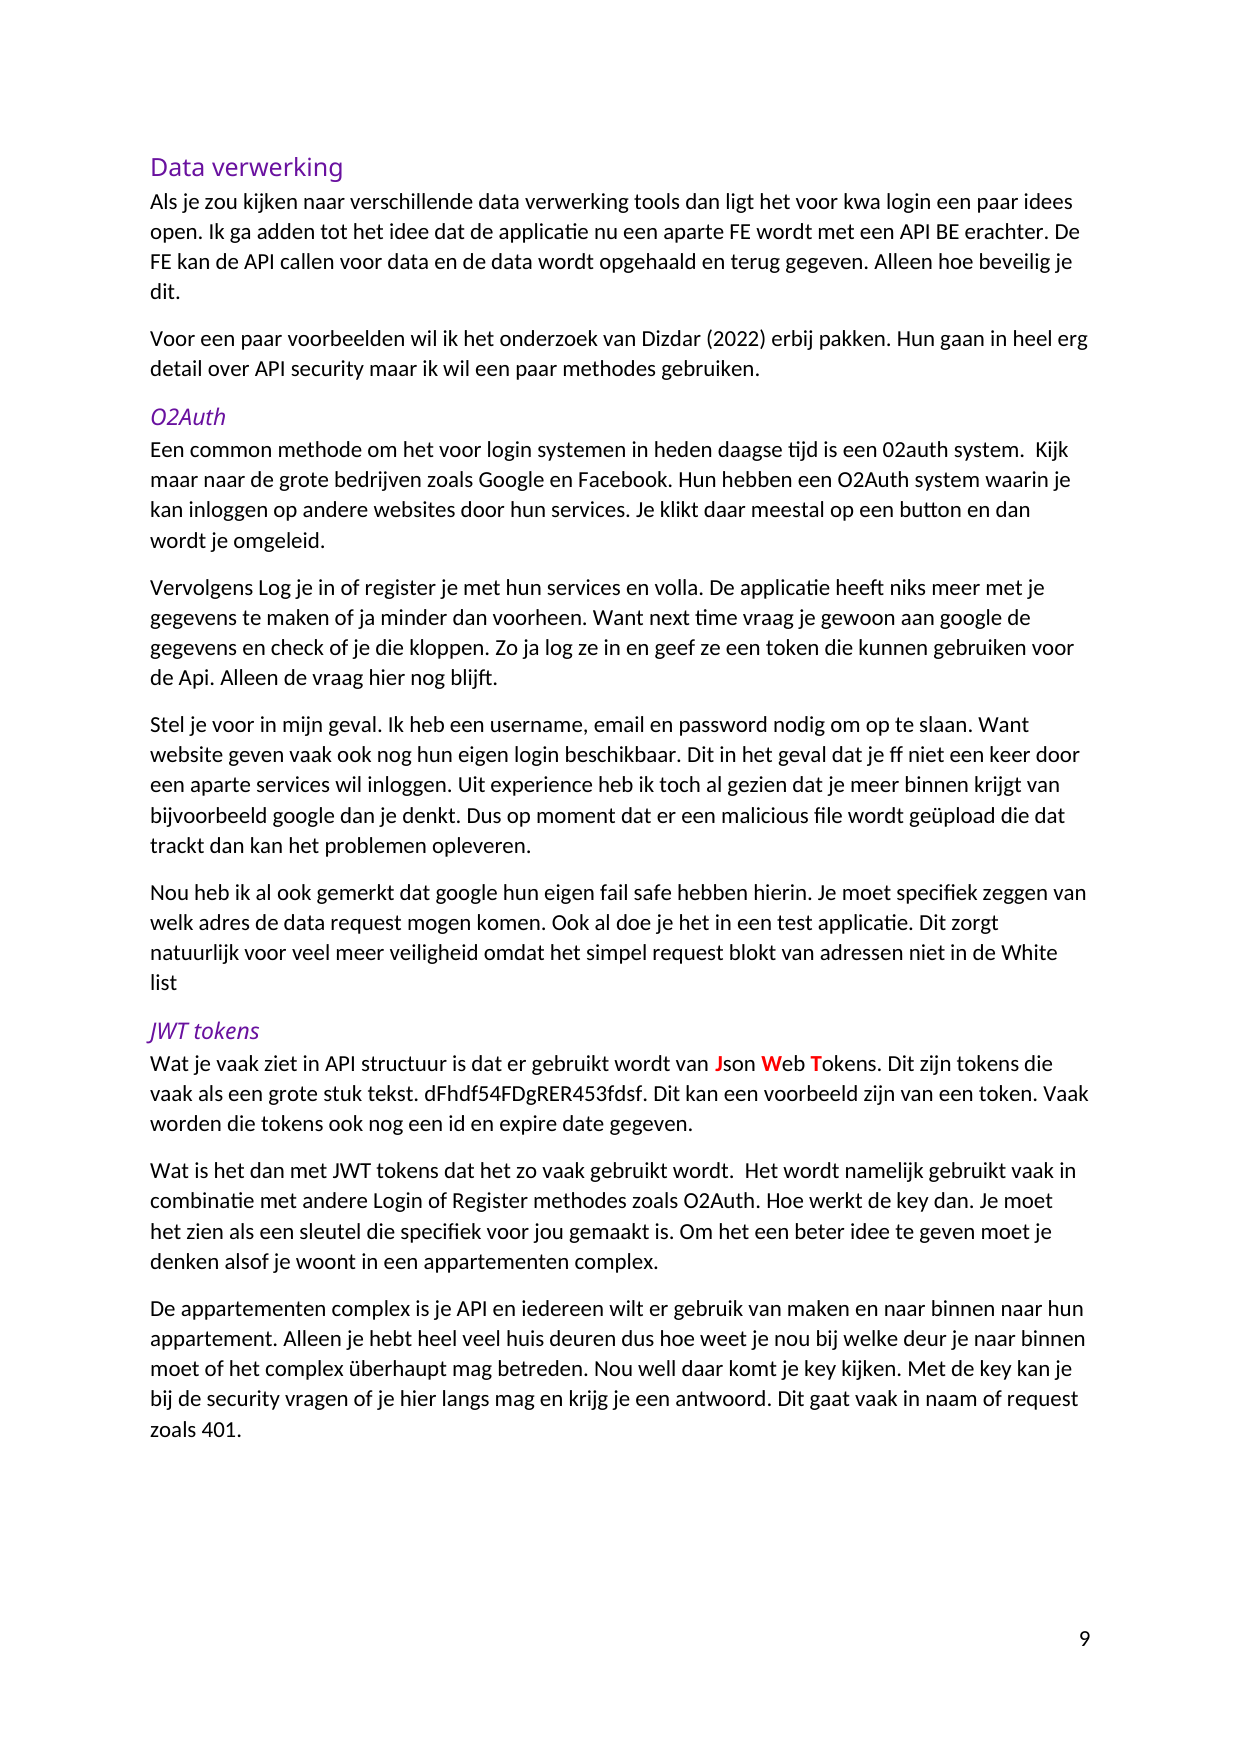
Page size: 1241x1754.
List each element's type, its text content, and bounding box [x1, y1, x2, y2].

subtitle O2Auth [150, 401, 1090, 433]
text Wat je vaak ziet in API structuur is dat er gebruikt wordt van Json Web Tokens. Dit zijn tokens die vaak als een grote stuk tekst. dFhdf54FDgRER453fdsf. Dit kan een voorbeeld zijn van een token. Vaak worden die tokens ook nog een id en expire date gegeven. [150, 1049, 1090, 1137]
subtitle JWT tokens [150, 1015, 1090, 1047]
text Vervolgens Log je in of register je met hun services en volla. De applicatie heeft niks meer met je gegevens te maken of ja minder dan voorheen. Want next time vraag je gewoon aan google de gegevens en check of je die kloppen. Zo ja log ze in en geef ze een token die kunnen gebruiken voor de Api. Alleen de vraag hier nog blijft. [150, 573, 1090, 691]
subtitle Data verwerking [150, 150, 1090, 184]
text Voor een paar voorbeelden wil ik het onderzoek van Dizdar (2022) erbij pakken. Hun gaan in heel erg detail over API security maar ik wil een paar methodes gebruiken. [150, 324, 1090, 382]
text De appartementen complex is je API en iedereen wilt er gebruik van maken en naar binnen naar hun appartement. Alleen je hebt heel veel huis deuren dus hoe weet je nou bij welke deur je naar binnen moet of het complex überhaupt mag betreden. Nou well daar komt je key kijken. Met de key kan je bij de security vragen of je hier langs mag en krijg je een antwoord. Dit gaat vaak in naam of request zoals 401. [150, 1294, 1090, 1443]
text Als je zou kijken naar verschillende data verwerking tools dan ligt het voor kwa login een paar idees open. Ik ga adden tot het idee dat de applicatie nu een aparte FE wordt met een API BE erachter. De FE kan de API callen voor data en de data wordt opgehaald en terug gegeven. Alleen hoe beveilig je dit. [150, 187, 1090, 305]
text Nou heb ik al ook gemerkt dat google hun eigen fail safe hebben hierin. Je moet specifiek zeggen van welk adres de data request mogen komen. Ook al doe je het in een test applicatie. Dit zorgt natuurlijk voor veel meer veiligheid omdat het simpel request blokt van adressen niet in de White list [150, 878, 1090, 996]
text Een common methode om het voor login systemen in heden daagse tijd is een 02auth system. Kijk maar naar de grote bedrijven zoals Google en Facebook. Hun hebben een O2Auth system waarin je kan inloggen op andere websites door hun services. Je klikt daar meestal op een button en dan wordt je omgeleid. [150, 435, 1090, 554]
text Stel je voor in mijn geval. Ik heb een username, email en password nodig om op te slaan. Want website geven vaak ook nog hun eigen login beschikbaar. Dit in het geval dat je ff niet een keer door een aparte services wil inloggen. Uit experience heb ik toch al gezien dat je meer binnen krijgt van bijvoorbeeld google dan je denkt. Dus op moment dat er een malicious file wordt geüpload die dat trackt dan kan het problemen opleveren. [150, 710, 1090, 859]
text Wat is het dan met JWT tokens dat het zo vaak gebruikt wordt. Het wordt namelijk gebruikt vaak in combinatie met andere Login of Register methodes zoals O2Auth. Hoe werkt de key dan. Je moet het zien als een sleutel die specifiek voor jou gemaakt is. Om het een beter idee te geven moet je denken alsof je woont in een appartementen complex. [150, 1156, 1090, 1275]
